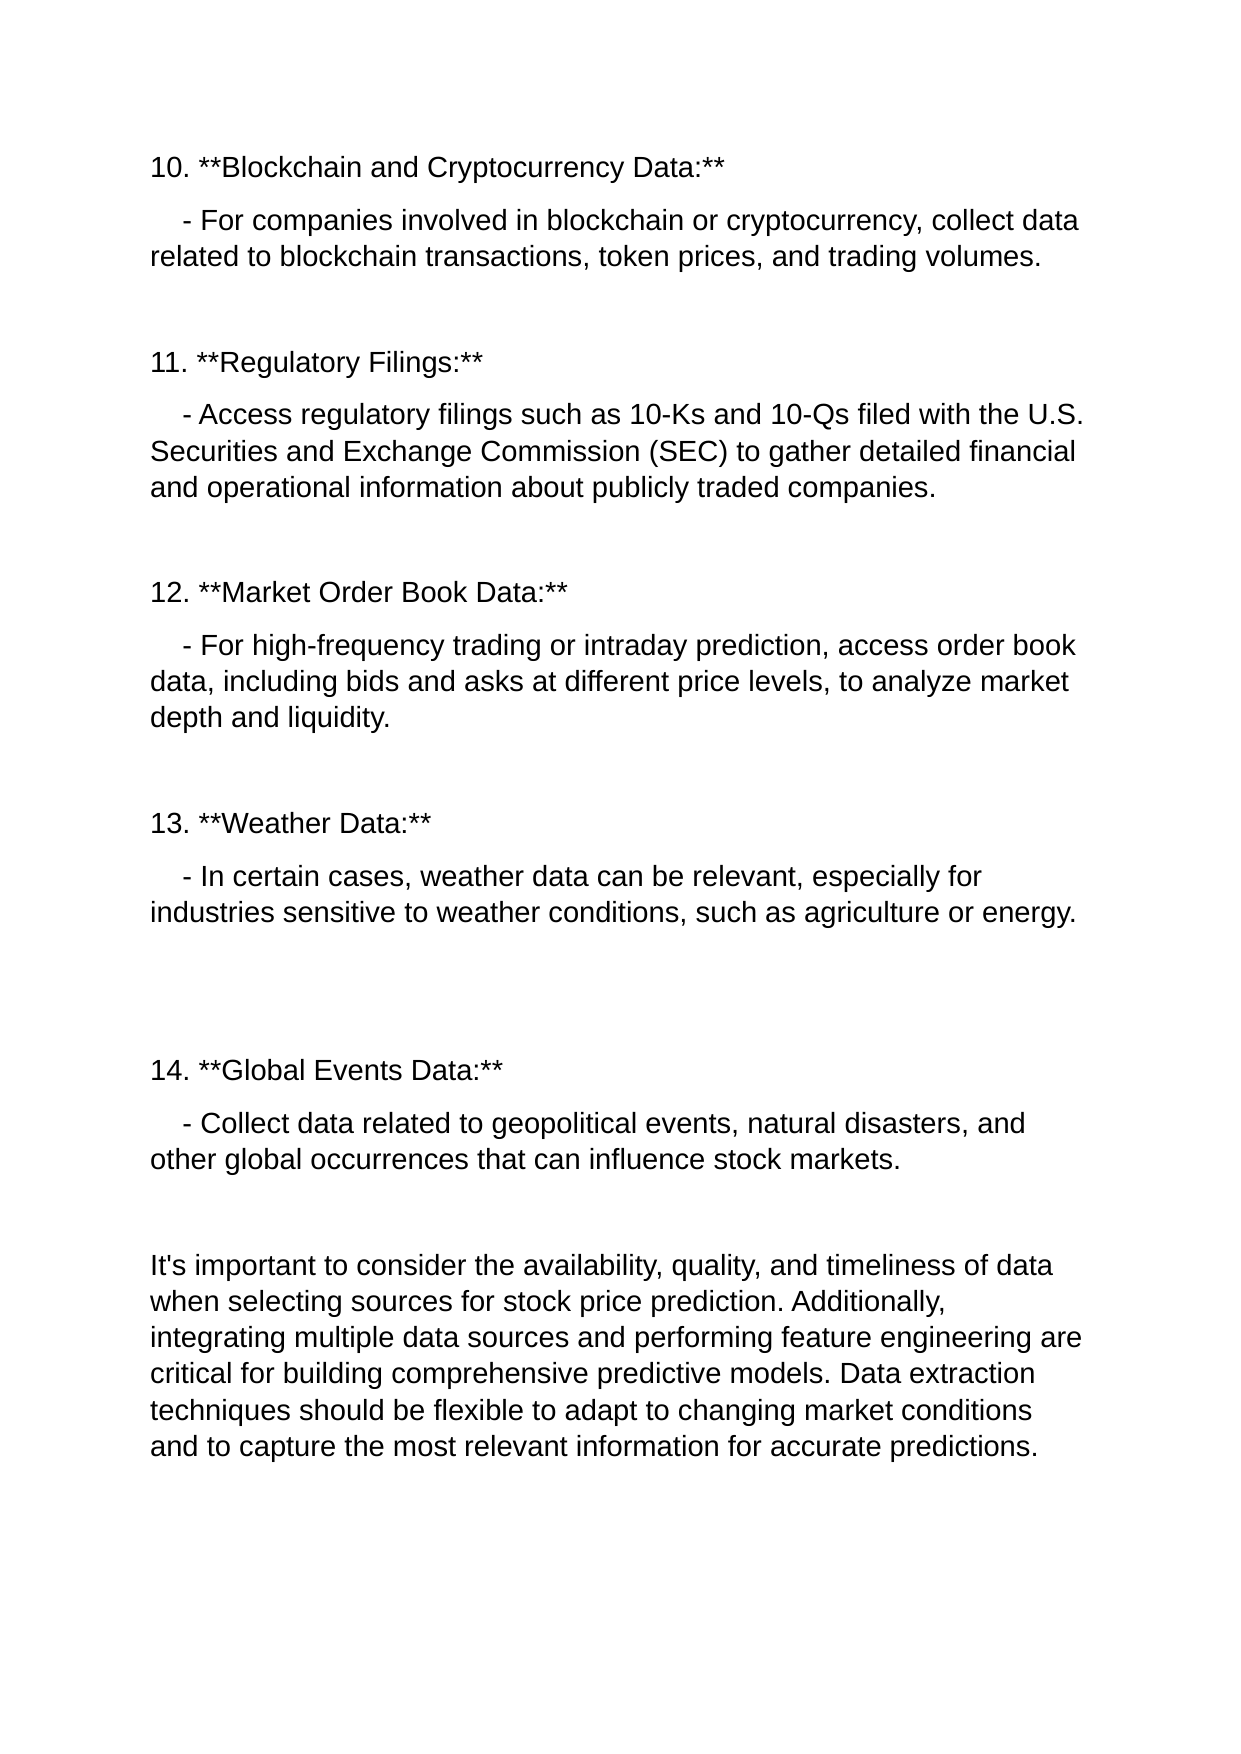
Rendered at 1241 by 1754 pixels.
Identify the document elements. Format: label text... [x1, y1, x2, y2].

text - For high-frequency trading or intraday prediction, access order book data, including bids and asks at different price levels, to analyze market depth and liquidity. [150, 628, 1090, 734]
text 11. **Regulatory Filings:** [150, 344, 1090, 378]
text - For companies involved in blockchain or cryptocurrency, collect data related to blockchain transactions, token prices, and trading volumes. [150, 203, 1090, 272]
text - Collect data related to geopolitical events, natural disasters, and other global occurrences that can influence stock markets. [150, 1106, 1090, 1176]
text - In certain cases, weather data can be relevant, especially for industries sensitive to weather conditions, such as agriculture or energy. [150, 859, 1090, 928]
text 13. **Weather Data:** [150, 806, 1090, 839]
text 12. **Market Order Book Data:** [150, 575, 1090, 609]
text - Access regulatory filings such as 10-Ks and 10-Qs filed with the U.S. Securities and Exchange Commission (SEC) to gather detailed financial and operational information about publicly traded companies. [150, 397, 1090, 503]
text 14. **Global Events Data:** [150, 1053, 1090, 1087]
text It's important to consider the availability, quality, and timeliness of data when selecting sources for stock price prediction. Additionally, integrating multiple data sources and performing feature engineering are critical for building comprehensive predictive models. Data extraction techniques should be flexible to adapt to changing market conditions and to capture the most relevant information for accurate predictions. [150, 1248, 1090, 1462]
text 10. **Blockchain and Cryptocurrency Data:** [150, 150, 1090, 183]
